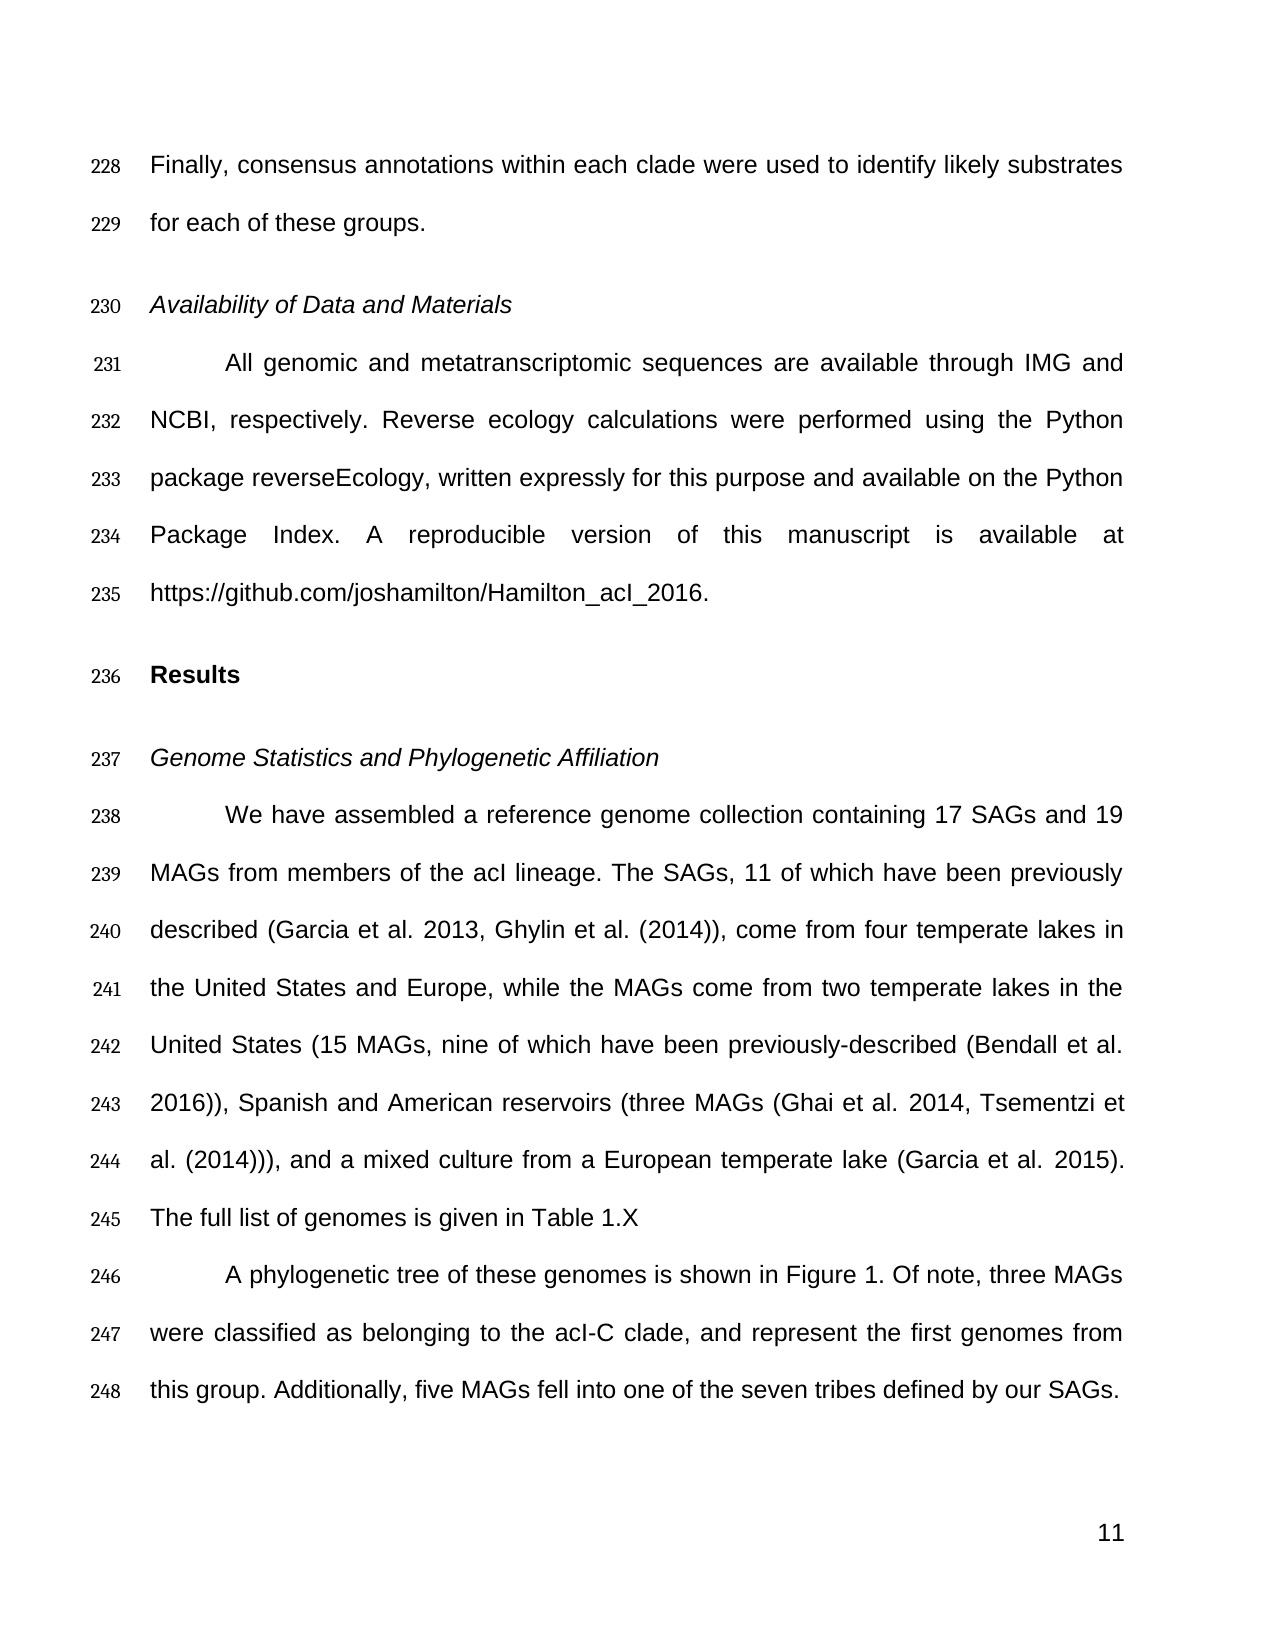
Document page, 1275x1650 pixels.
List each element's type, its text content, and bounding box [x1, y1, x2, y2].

text A phylogenetic tree of these genomes is shown in Figure 1. Of note, three MAGs were classified as belonging to the acI-C clade, and represent the first genomes from this group. Additionally, five MAGs fell into one of the seven tribes defined by our SAGs. [150, 1260, 1125, 1404]
subtitle Genome Statistics and Phylogenetic Affiliation [150, 742, 1125, 771]
subtitle Availability of Data and Materials [150, 290, 1125, 319]
subtitle Results [150, 660, 1125, 689]
